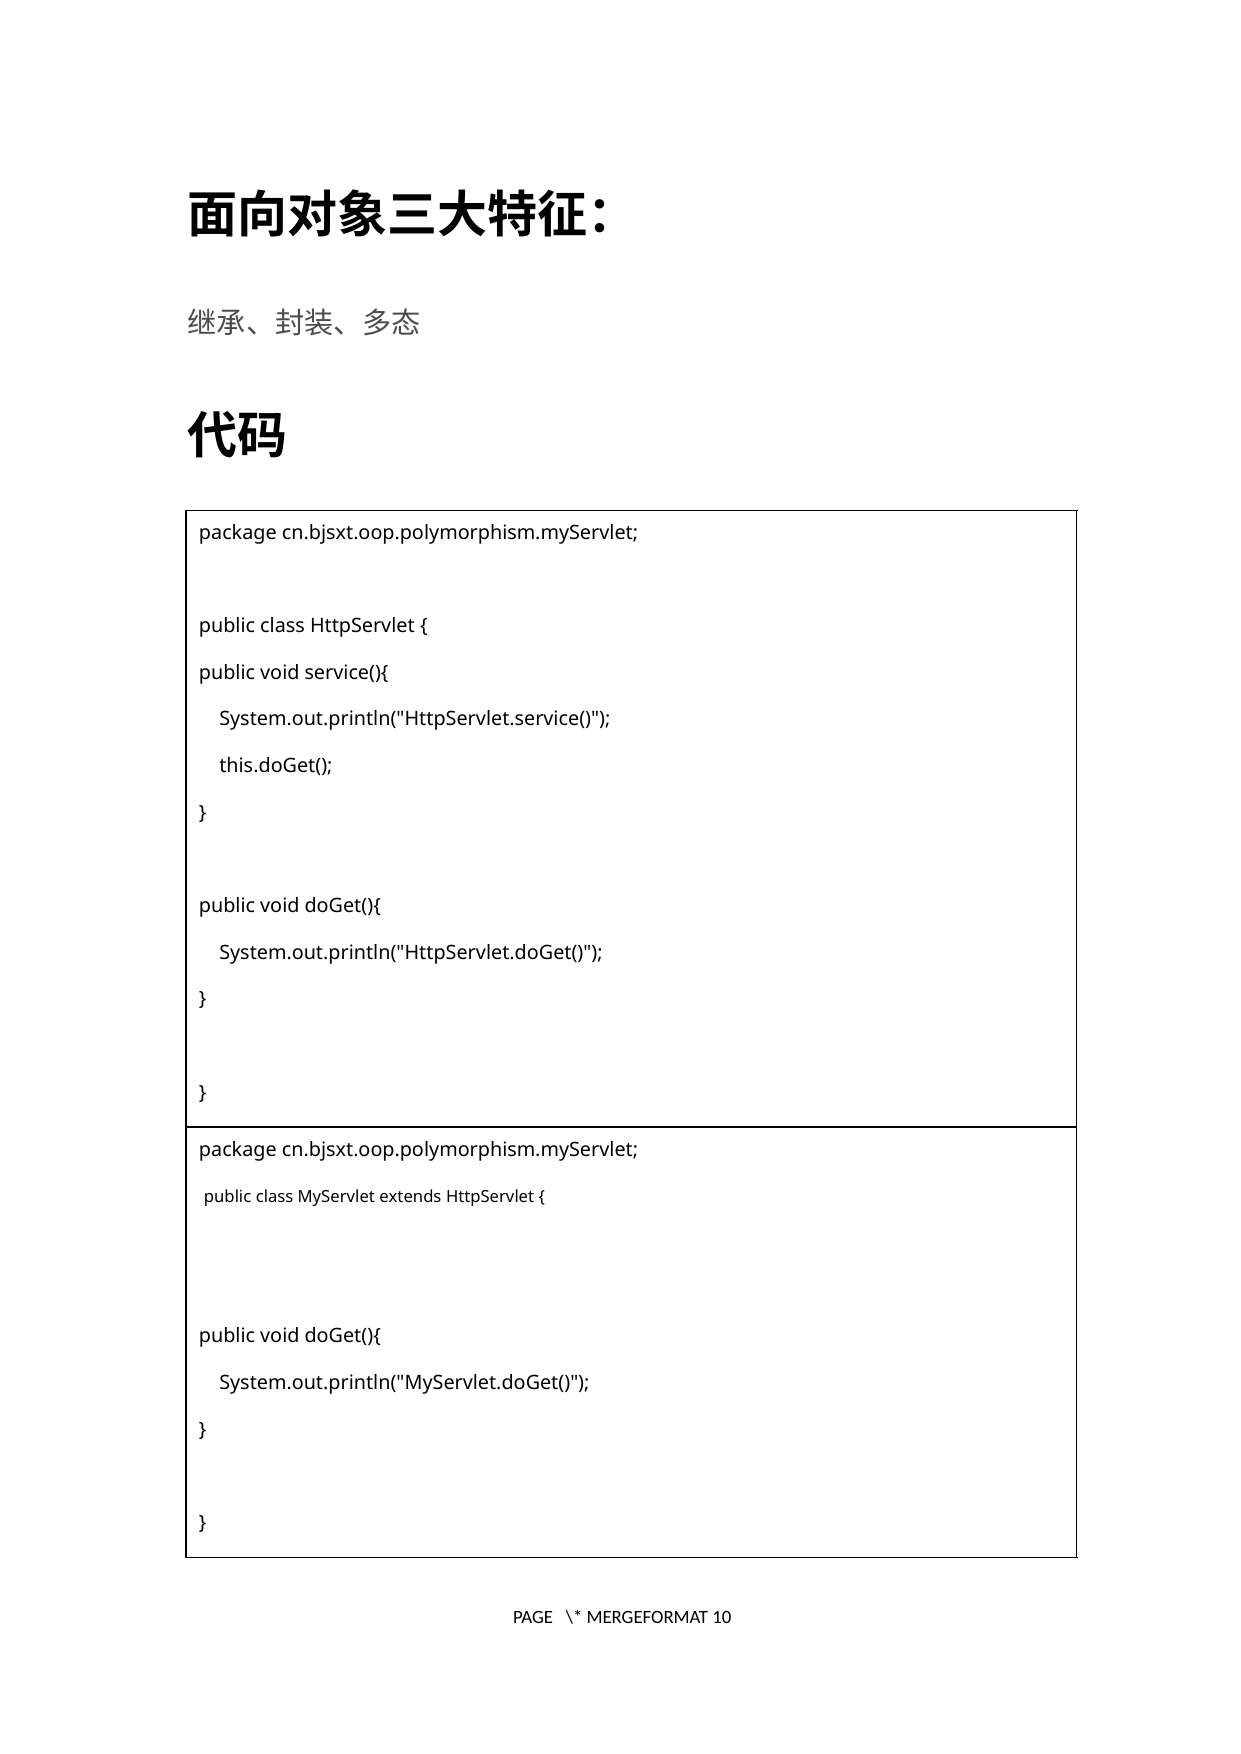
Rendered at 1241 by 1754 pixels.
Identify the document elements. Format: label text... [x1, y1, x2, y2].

subtitle 代码 [187, 383, 1053, 480]
text 继承、封装、多态 [187, 289, 1053, 354]
table_header package cn.bjsxt.oop.polymorphism.myServlet; public class HttpServlet { public void service(){ System.out.println("HttpServlet.service()"); this.doGet(); } public void doGet(){ System.out.println("HttpServlet.doGet()"); } } [187, 511, 1076, 1126]
subtitle 面向对象三大特征： [187, 162, 1053, 259]
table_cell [187, 1128, 1076, 1556]
